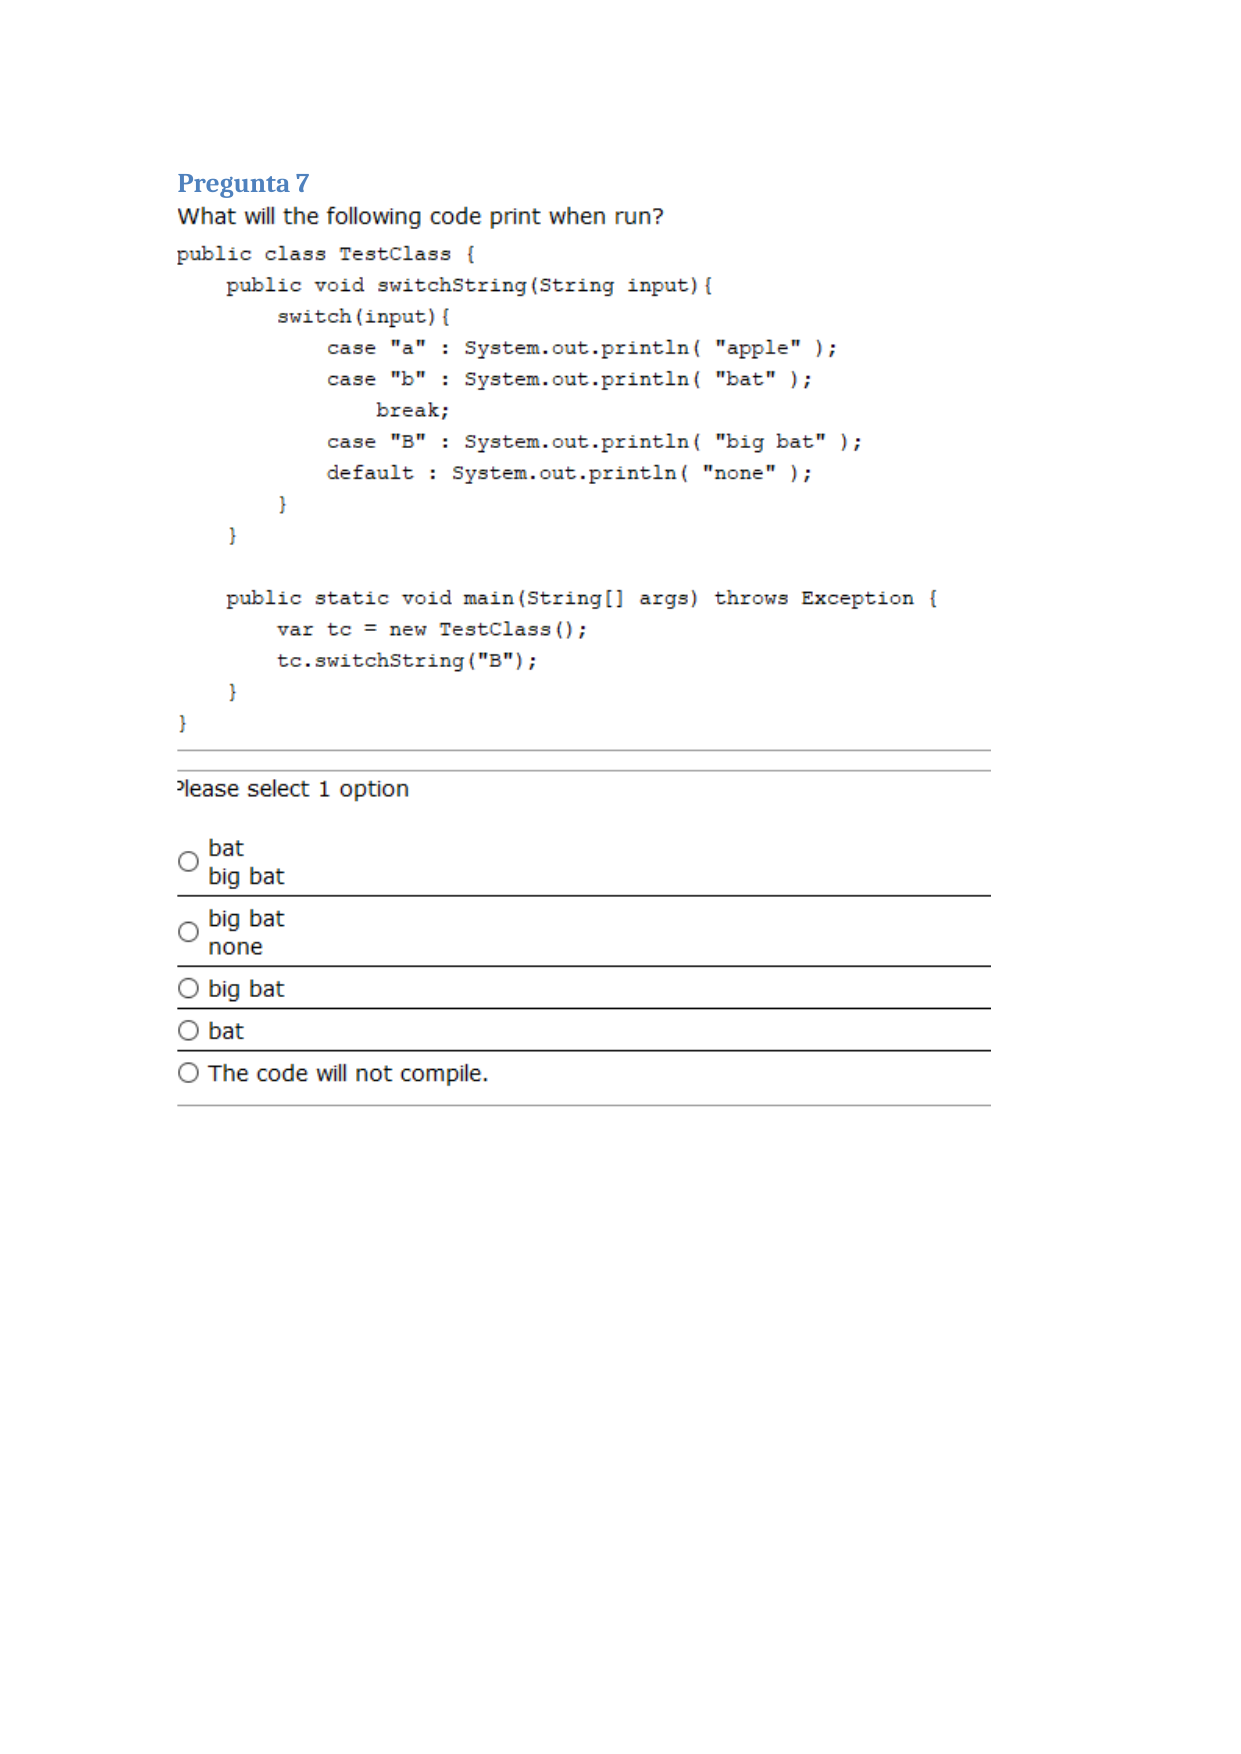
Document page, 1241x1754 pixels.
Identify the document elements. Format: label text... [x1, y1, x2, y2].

subtitle Pregunta 7 [177, 168, 1063, 199]
picture [177, 204, 991, 1119]
